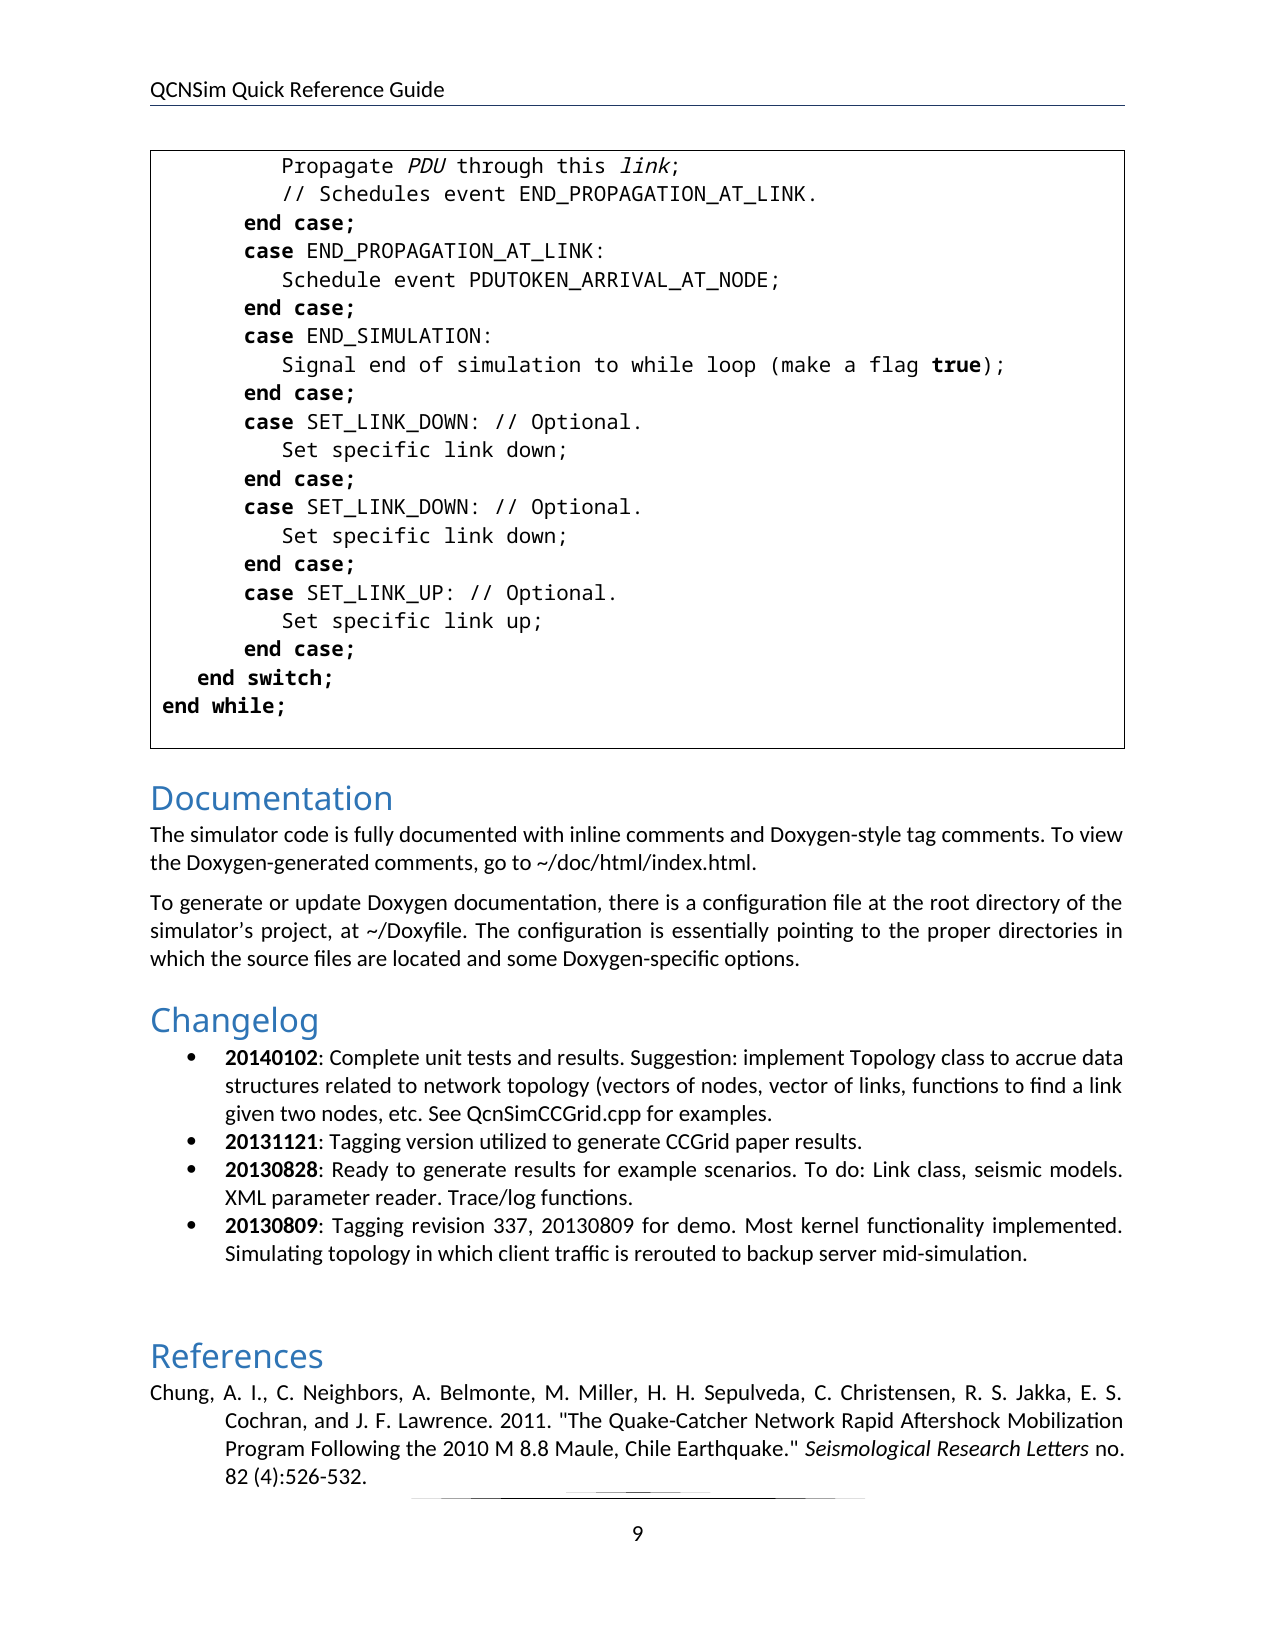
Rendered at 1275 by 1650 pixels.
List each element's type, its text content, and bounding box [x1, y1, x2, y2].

subtitle Changelog [150, 997, 1125, 1043]
subtitle Documentation [150, 774, 1125, 820]
text The simulator code is fully documented with inline comments and Doxygen-style tag comments. To view the Doxygen-generated comments, go to ~/doc/html/index.html. [150, 820, 1125, 876]
list 20131121: Tagging version utilized to generate CCGrid paper results. [187, 1127, 1125, 1155]
subtitle References [150, 1332, 1125, 1378]
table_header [151, 151, 1124, 748]
list 20130828: Ready to generate results for example scenarios. To do: Link class, seismic models. XML parameter reader. Trace/log functions. [187, 1155, 1125, 1211]
text Chung, A. I., C. Neighbors, A. Belmonte, M. Miller, H. H. Sepulveda, C. Christensen, R. S. Jakka, E. S. Cochran, and J. F. Lawrence. 2011. "The Quake-Catcher Network Rapid Aftershock Mobilization Program Following the 2010 M 8.8 Maule, Chile Earthquake." Seismological Research Letters no. 82 (4):526-532. [150, 1378, 1125, 1490]
list 20140102: Complete unit tests and results. Suggestion: implement Topology class to accrue data structures related to network topology (vectors of nodes, vector of links, functions to find a link given two nodes, etc. See QcnSimCCGrid.cpp for examples. [187, 1043, 1125, 1127]
text To generate or update Doxygen documentation, there is a configuration file at the root directory of the simulator’s project, at ~/Doxyfile. The configuration is essentially pointing to the proper directories in which the source files are located and some Doxygen-specific options. [150, 888, 1125, 972]
list 20130809: Tagging revision 337, 20130809 for demo. Most kernel functionality implemented. Simulating topology in which client traffic is rerouted to backup server mid-simulation. [187, 1211, 1125, 1267]
